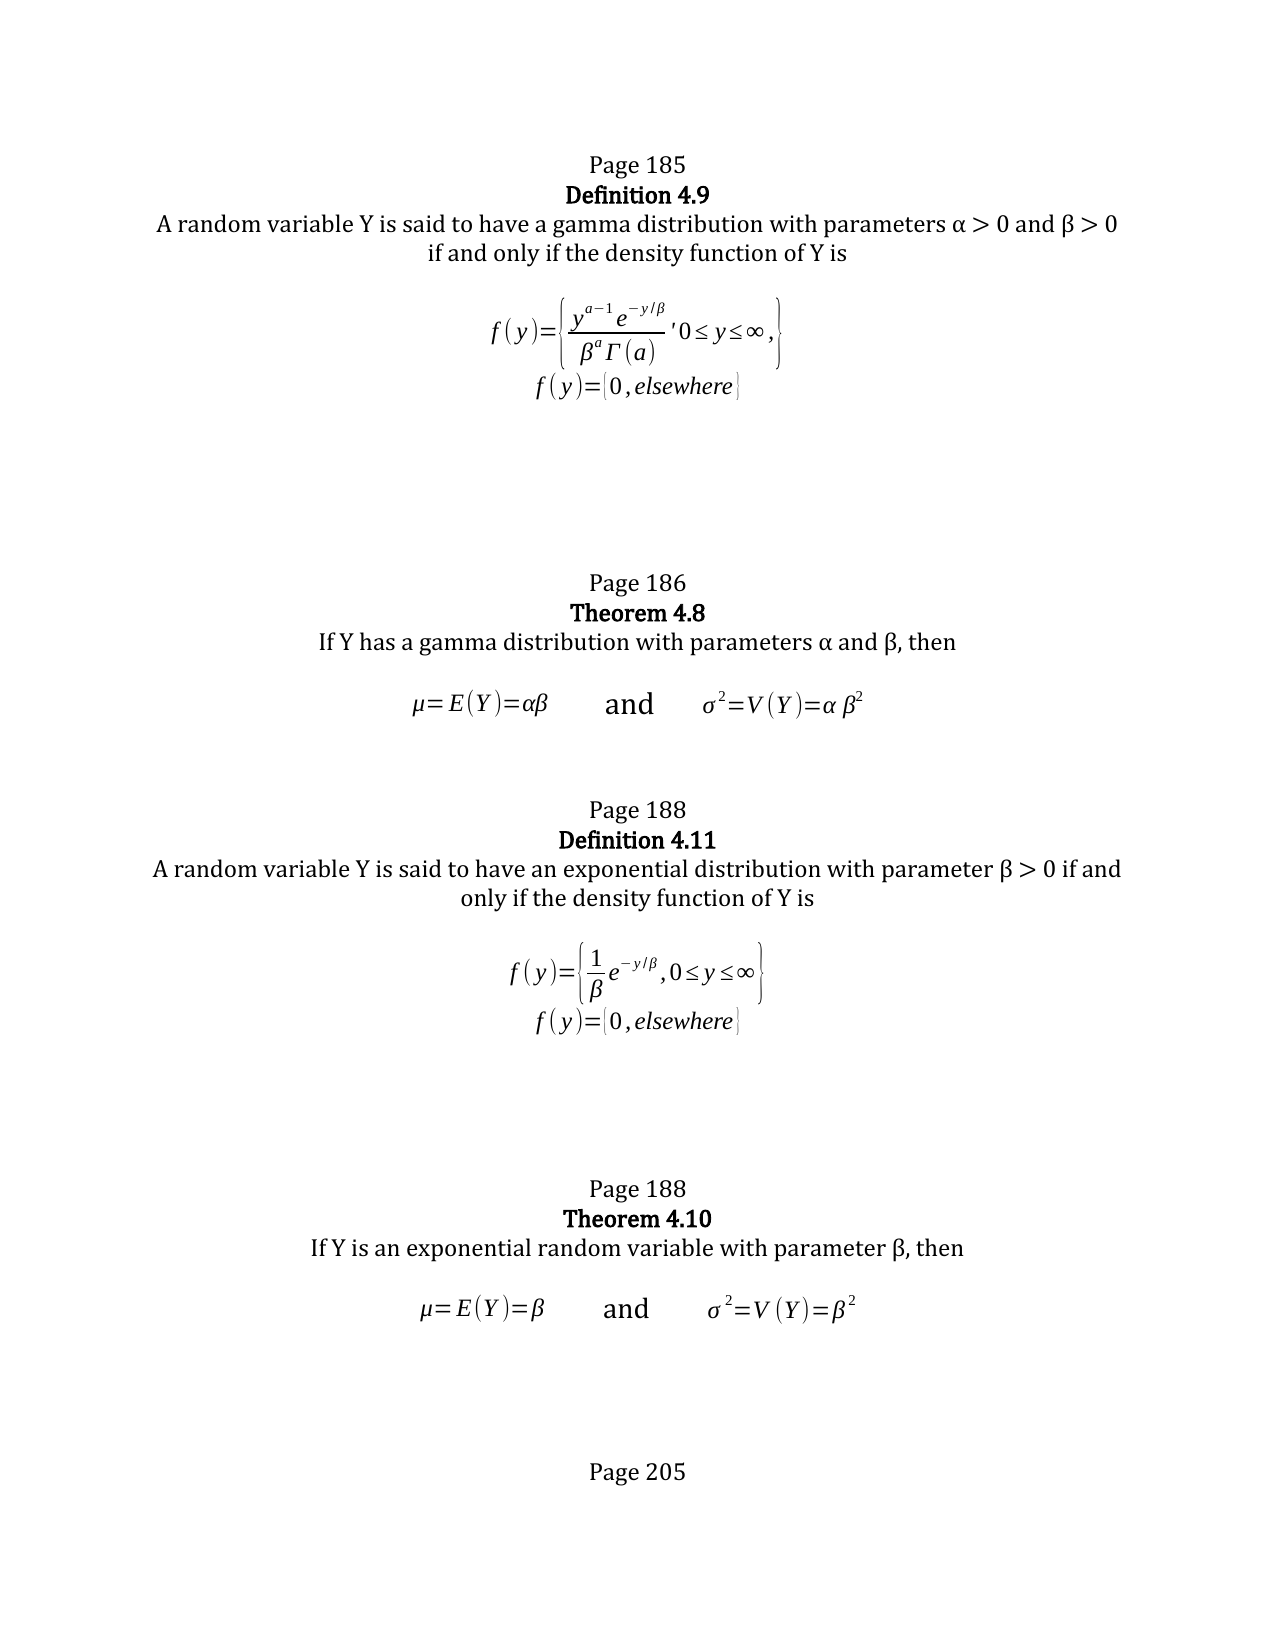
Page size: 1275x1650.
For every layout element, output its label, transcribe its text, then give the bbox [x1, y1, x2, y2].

text If Y has a gamma distribution with parameters α and β, then [150, 626, 1125, 656]
text Page 185 [150, 150, 1125, 179]
text and [150, 1291, 1125, 1325]
text Theorem 4.10 [150, 1203, 1125, 1232]
text Theorem 4.8 [150, 597, 1125, 626]
text Page 205 [150, 1457, 1125, 1486]
text Page 188 [150, 795, 1125, 824]
text A random variable Y is said to have a gamma distribution with parameters α > 0 and β > 0 if and only if the density function of Y is [150, 208, 1125, 267]
text Definition 4.11 [150, 824, 1125, 853]
text Page 188 [150, 1174, 1125, 1203]
text Definition 4.9 [150, 179, 1125, 208]
text and [150, 685, 1125, 722]
text A random variable Y is said to have an exponential distribution with parameter β > 0 if and only if the density function of Y is [150, 853, 1125, 912]
text Page 186 [150, 568, 1125, 597]
text If Y is an exponential random variable with parameter β, then [150, 1232, 1125, 1262]
